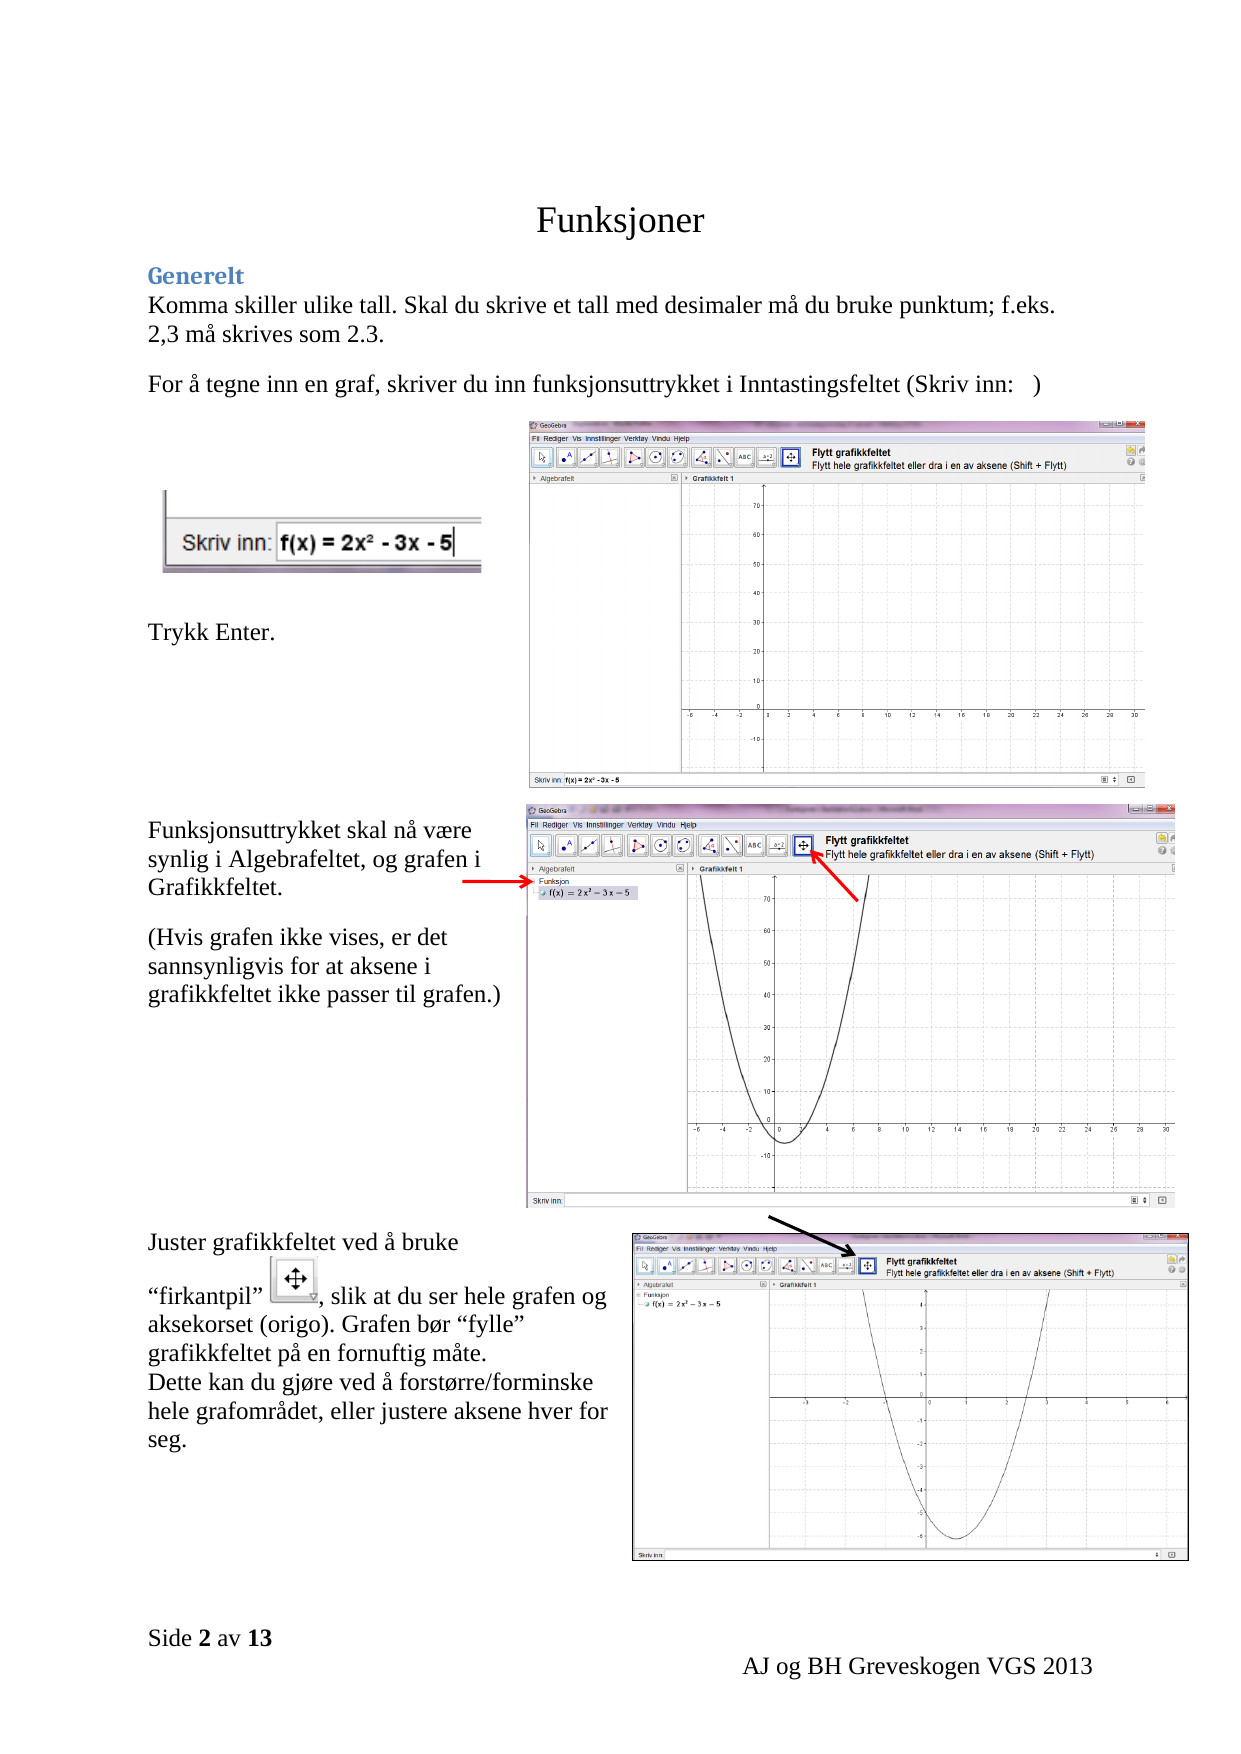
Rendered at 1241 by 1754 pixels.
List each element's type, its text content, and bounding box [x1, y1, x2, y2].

text Komma skiller ulike tall. Skal du skrive et tall med desimaler må du bruke punktum; f.eks. 2,3 må skrives som 2.3. [148, 290, 1093, 348]
text Trykk Enter. [148, 517, 529, 645]
text (Hvis grafen ikke vises, er det sannsynligvis for at aksene i grafikkfeltet ikke passer til grafen.) [148, 922, 1093, 1008]
subtitle Generelt [148, 262, 1093, 290]
picture [529, 421, 1145, 787]
text For å tegne inn en graf, skriver du inn funksjonsuttrykket i Inntastingsfeltet (Skriv inn: ) [148, 369, 1093, 397]
picture [269, 1256, 319, 1304]
text Funksjonsuttrykket skal nå være synlig i Algebrafeltet, og grafen i Grafikkfeltet. [148, 815, 1093, 901]
text Juster grafikkfeltet ved å bruke “firkantpil” , slik at du ser hele grafen og aksekorset (origo). Grafen bør “fylle” grafikkfeltet på en fornuftig måte. Dette kan du gjøre ved å forstørre/forminske hele grafområdet, eller justere aksene hver for seg. [148, 1227, 1093, 1453]
subtitle Funksjoner [148, 198, 1093, 241]
picture [633, 1234, 1188, 1560]
picture [162, 490, 482, 573]
picture [526, 804, 1175, 1208]
